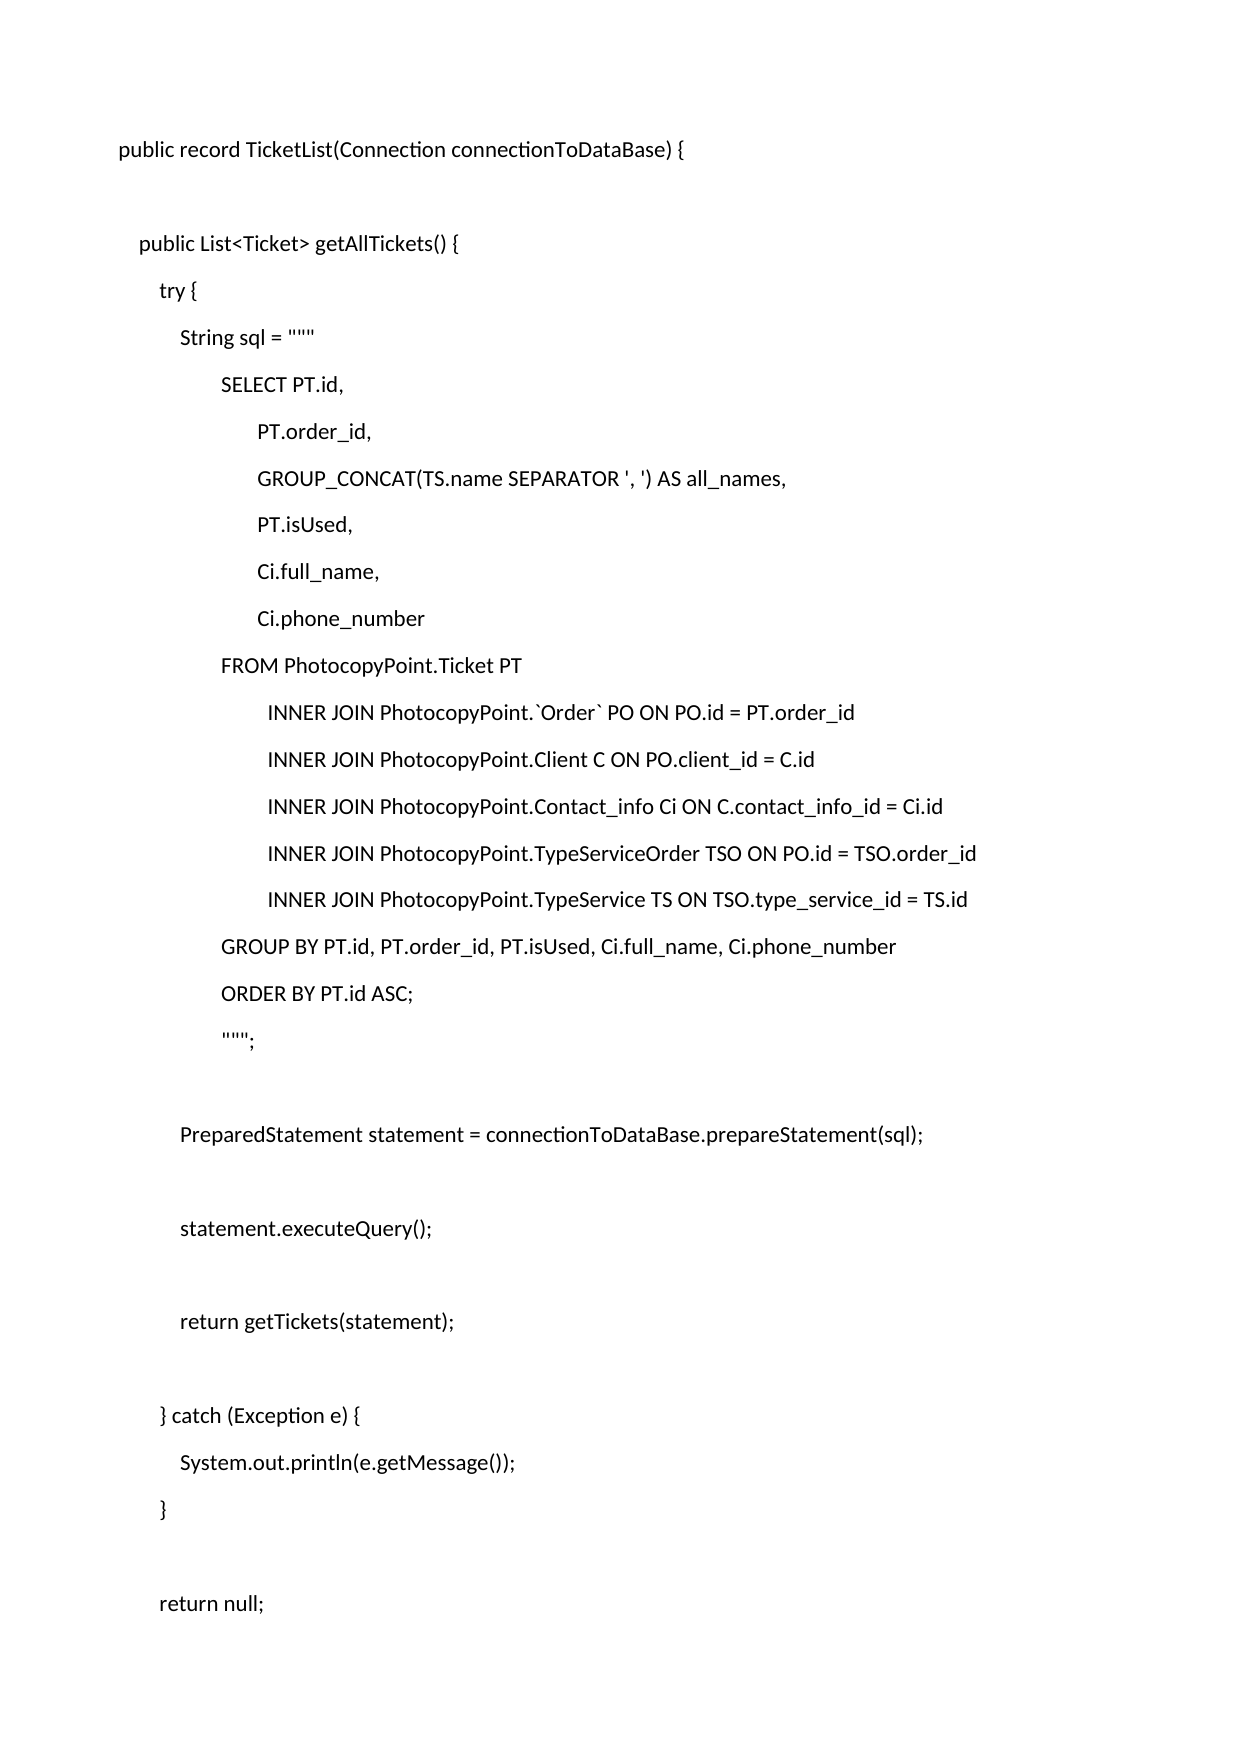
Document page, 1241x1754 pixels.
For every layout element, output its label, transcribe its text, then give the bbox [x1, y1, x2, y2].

text INNER JOIN PhotocopyPoint.Client C ON PO.client_id = C.id [118, 745, 1181, 773]
text System.out.println(e.getMessage()); [118, 1448, 1181, 1476]
text PreparedStatement statement = connectionToDataBase.prepareStatement(sql); [118, 1120, 1181, 1148]
text GROUP_CONCAT(TS.name SEPARATOR ', ') AS all_names, [118, 464, 1181, 492]
text } catch (Exception e) { [118, 1401, 1181, 1429]
text return null; [118, 1589, 1181, 1617]
text ORDER BY PT.id ASC; [118, 979, 1181, 1007]
text try { [118, 276, 1181, 304]
text PT.isUsed, [118, 511, 1181, 538]
text public record TicketList(Connection connectionToDataBase) { [118, 136, 1181, 163]
text INNER JOIN PhotocopyPoint.TypeService TS ON TSO.type_service_id = TS.id [118, 886, 1181, 913]
text Ci.phone_number [118, 604, 1181, 632]
text statement.executeQuery(); [118, 1214, 1181, 1242]
text SELECT PT.id, [118, 370, 1181, 398]
text INNER JOIN PhotocopyPoint.TypeServiceOrder TSO ON PO.id = TSO.order_id [118, 839, 1181, 867]
text """; [118, 1026, 1181, 1054]
text INNER JOIN PhotocopyPoint.`Order` PO ON PO.id = PT.order_id [118, 698, 1181, 726]
text PT.order_id, [118, 417, 1181, 445]
text GROUP BY PT.id, PT.order_id, PT.isUsed, Ci.full_name, Ci.phone_number [118, 932, 1181, 960]
text String sql = """ [118, 323, 1181, 351]
text Ci.full_name, [118, 557, 1181, 585]
text } [118, 1495, 1181, 1523]
text public List<Ticket> getAllTickets() { [118, 229, 1181, 257]
text return getTickets(statement); [118, 1307, 1181, 1335]
text FROM PhotocopyPoint.Ticket PT [118, 651, 1181, 679]
text INNER JOIN PhotocopyPoint.Contact_info Ci ON C.contact_info_id = Ci.id [118, 792, 1181, 820]
